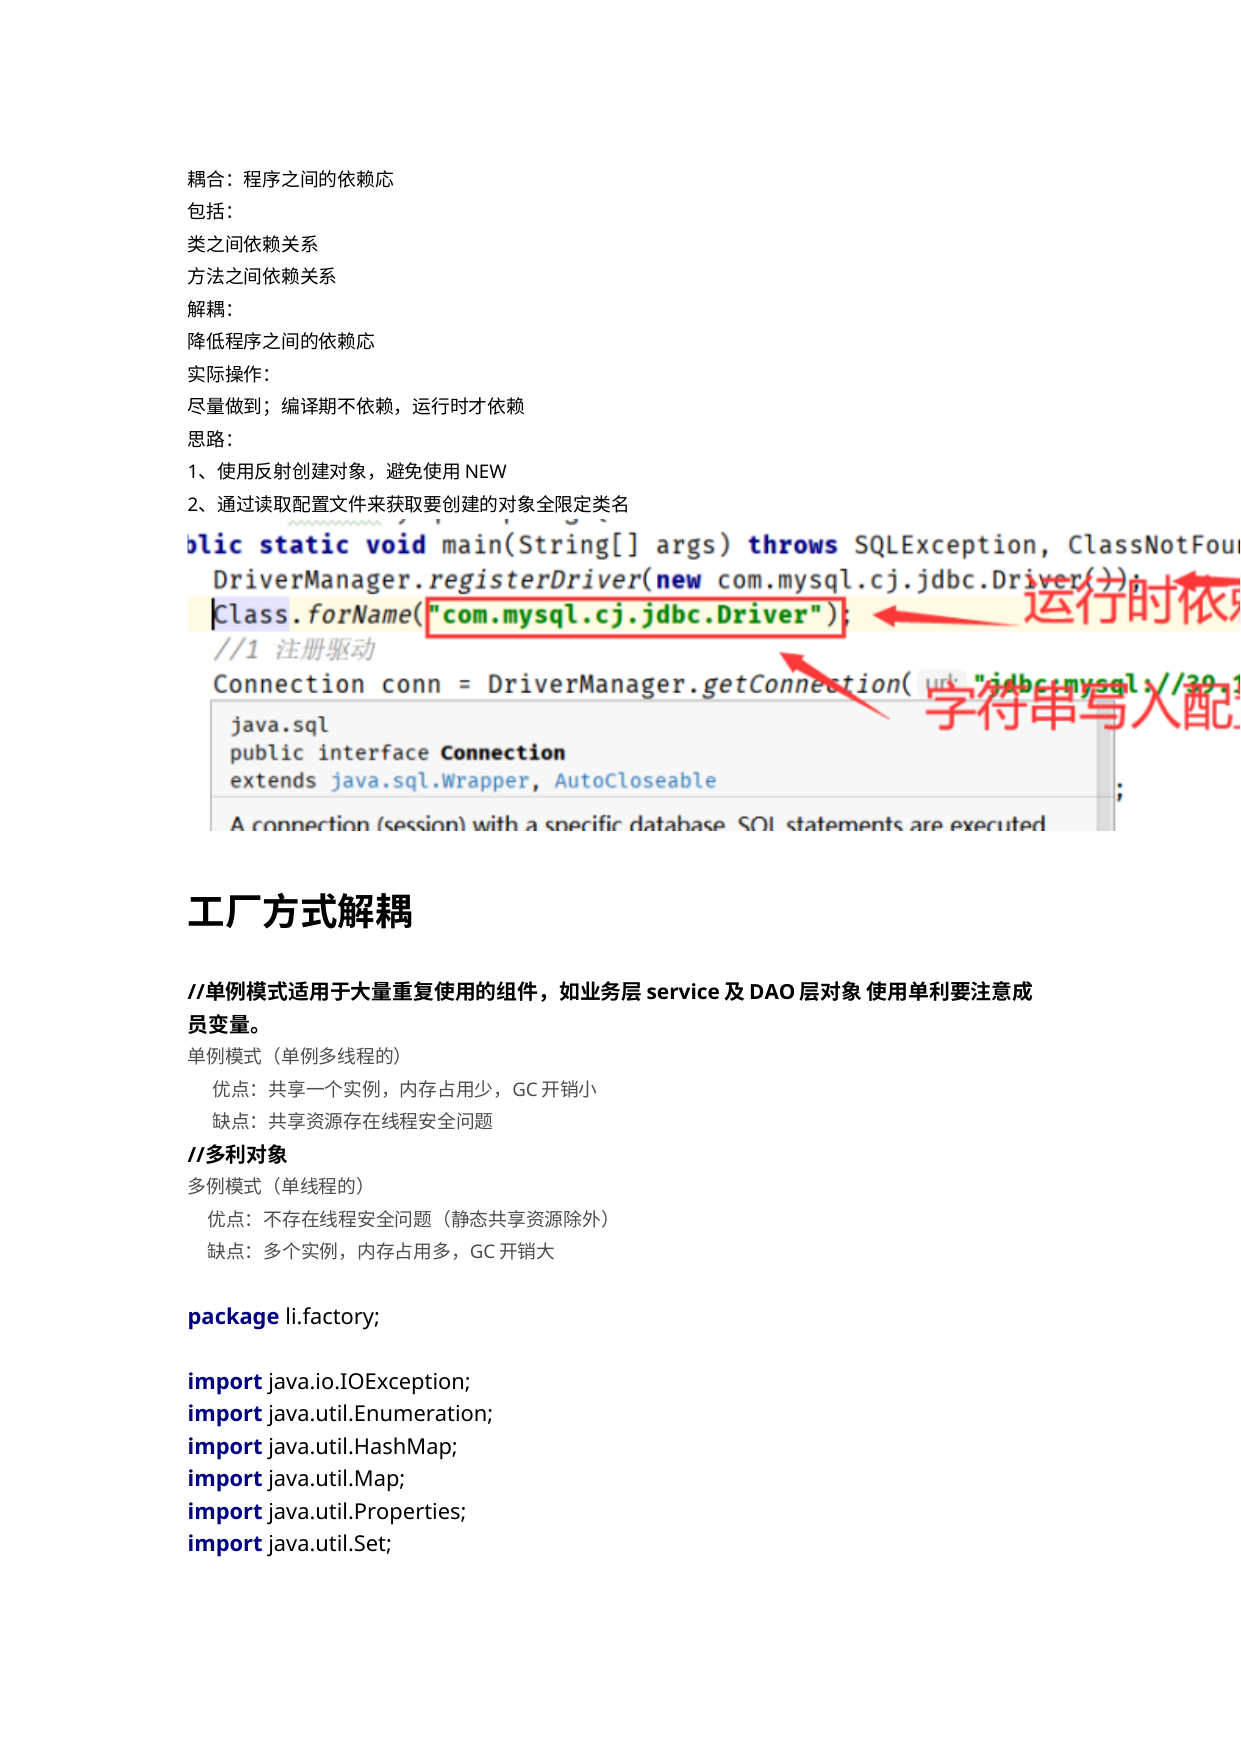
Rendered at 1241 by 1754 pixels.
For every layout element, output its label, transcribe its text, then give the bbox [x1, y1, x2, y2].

text 包括： [187, 194, 1053, 227]
text 方法之间依赖关系 [187, 259, 1053, 292]
text 1、使用反射创建对象，避免使用NEW [187, 454, 1053, 487]
text 降低程序之间的依赖応 [187, 324, 1053, 357]
text 实际操作： [187, 357, 1053, 389]
text 优点：不存在线程安全问题（静态共享资源除外） [187, 1202, 1053, 1234]
picture [187, 519, 1241, 831]
text //多利对象 [187, 1137, 1053, 1169]
text 缺点：共享资源存在线程安全问题 [187, 1104, 1053, 1137]
text //单例模式适用于大量重复使用的组件，如业务层service及DAO层对象 使用单利要注意成员变量。 [187, 974, 1053, 1039]
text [187, 1299, 1053, 1559]
text 优点：共享一个实例，内存占用少，GC开销小 [187, 1072, 1053, 1104]
text 类之间依赖关系 [187, 227, 1053, 259]
text 尽量做到；编译期不依赖，运行时才依赖 [187, 389, 1053, 422]
text 缺点：多个实例，内存占用多，GC开销大 [187, 1234, 1053, 1267]
text 单例模式（单例多线程的） [187, 1039, 1053, 1072]
text 工厂方式解耦 [187, 877, 1053, 942]
text 耦合：程序之间的依赖応 [187, 162, 1053, 194]
text 思路： [187, 422, 1053, 454]
text 解耦： [187, 292, 1053, 324]
text 多例模式（单线程的） [187, 1169, 1053, 1202]
text 2、通过读取配置文件来获取要创建的对象全限定类名 [187, 487, 1053, 519]
